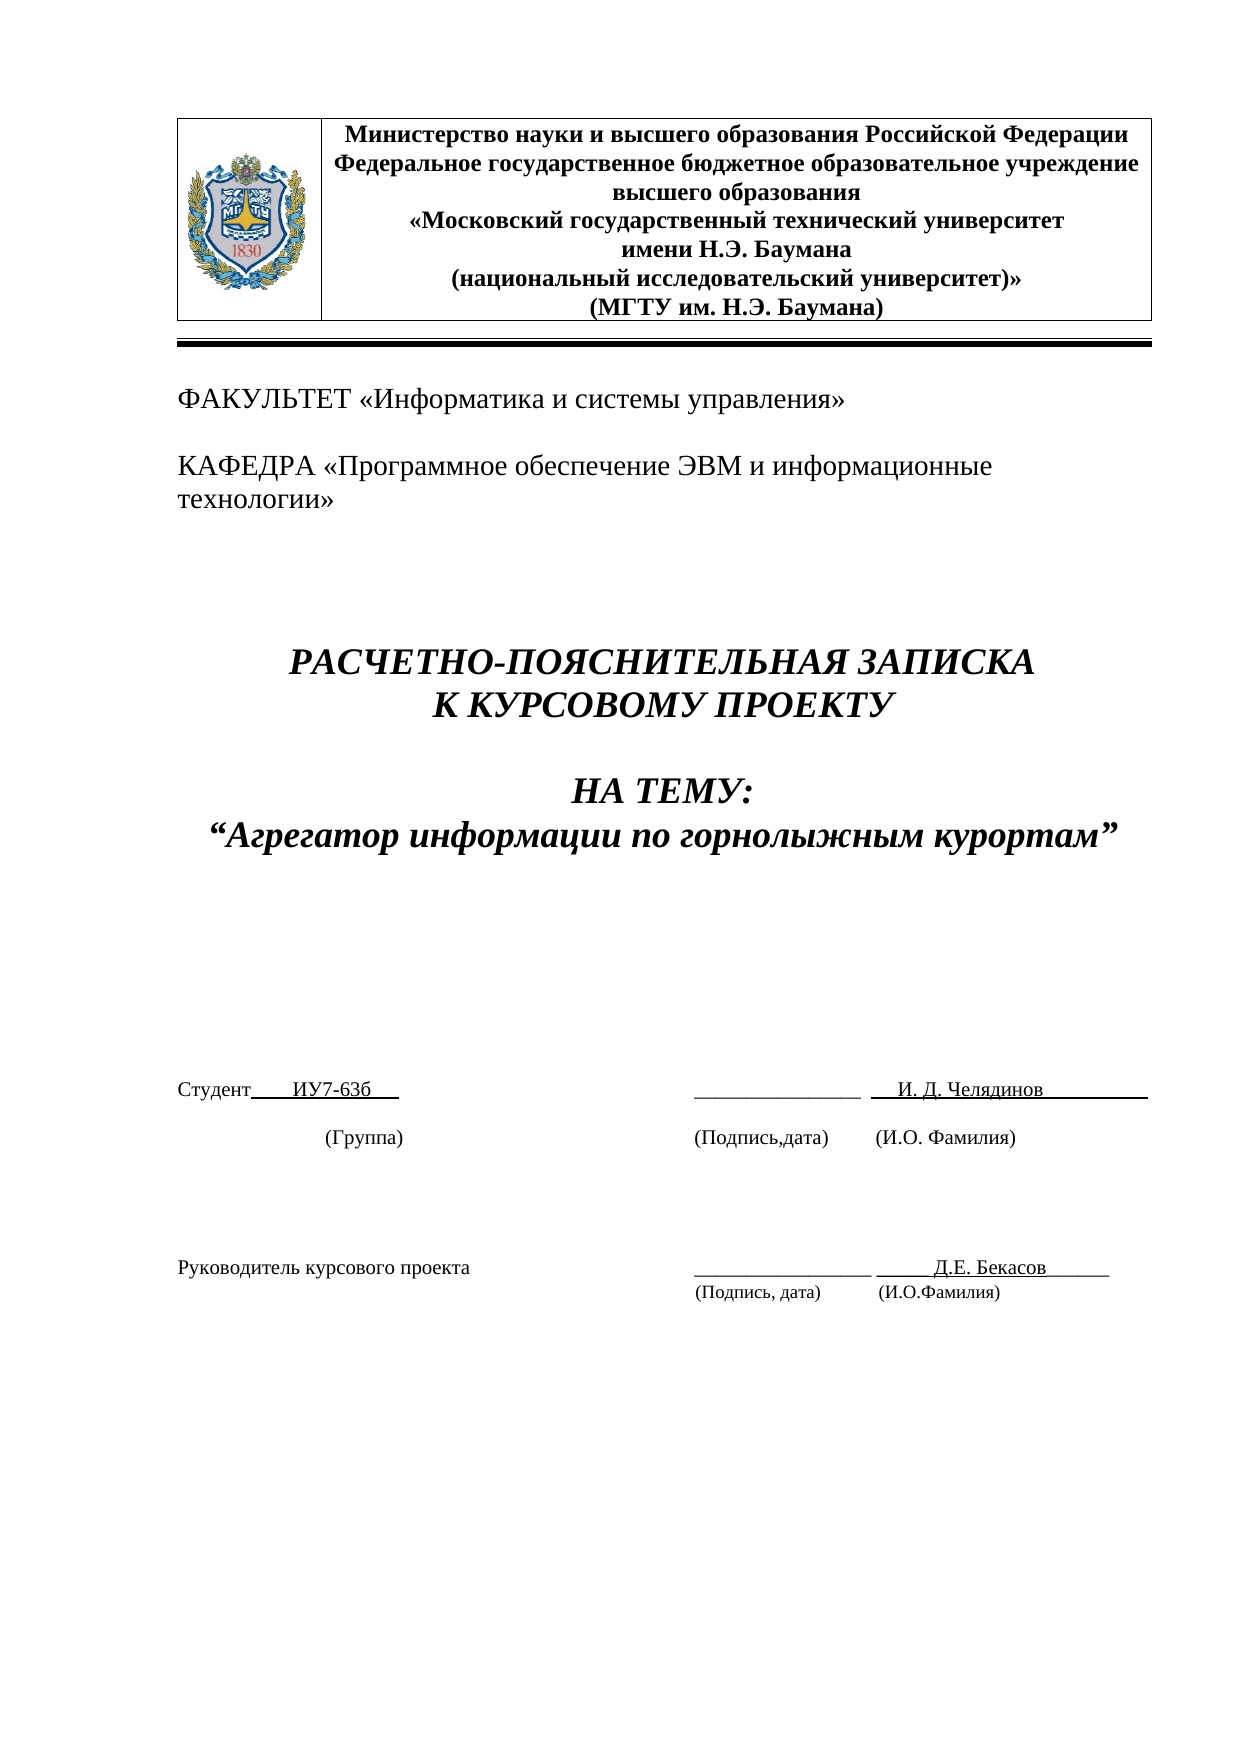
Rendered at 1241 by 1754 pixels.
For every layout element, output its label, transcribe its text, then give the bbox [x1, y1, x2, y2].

text “Агрегатор информации по горнолыжным курортам” [177, 812, 1152, 855]
text Студент ИУ7-63б ________________ И. Д. Челядинов_______ (Группа) (Подпись,дата) (И.О. Фамилия) [177, 1076, 1152, 1149]
text ФАКУЛЬТЕТ «Информатика и системы управления» [177, 381, 1152, 414]
table_header [178, 119, 321, 320]
text К КУРСОВОМУ ПРОЕКТУ [177, 683, 1152, 726]
text РАСЧЕТНО-ПОЯСНИТЕЛЬНАЯ ЗАПИСКА [177, 639, 1152, 683]
text КАФЕДРА «Программное обеспечение ЭВМ и информационные технологии» [177, 448, 1152, 515]
text НА ТЕМУ: [177, 726, 1152, 812]
table_header Министерство науки и высшего образования Российской Федерации Федеральное государственное бюджетное образовательное учреждение высшего образования «Московский государственный технический университет имени Н.Э. Баумана (национальный исследовательский университет)» (МГТУ им. Н.Э. Баумана) [322, 119, 1151, 320]
picture [186, 153, 305, 288]
text Руководитель курсового проекта _________________ _____ Д.Е. Бекасов______ (Подпись, дата) (И.О.Фамилия) [177, 1255, 1152, 1303]
